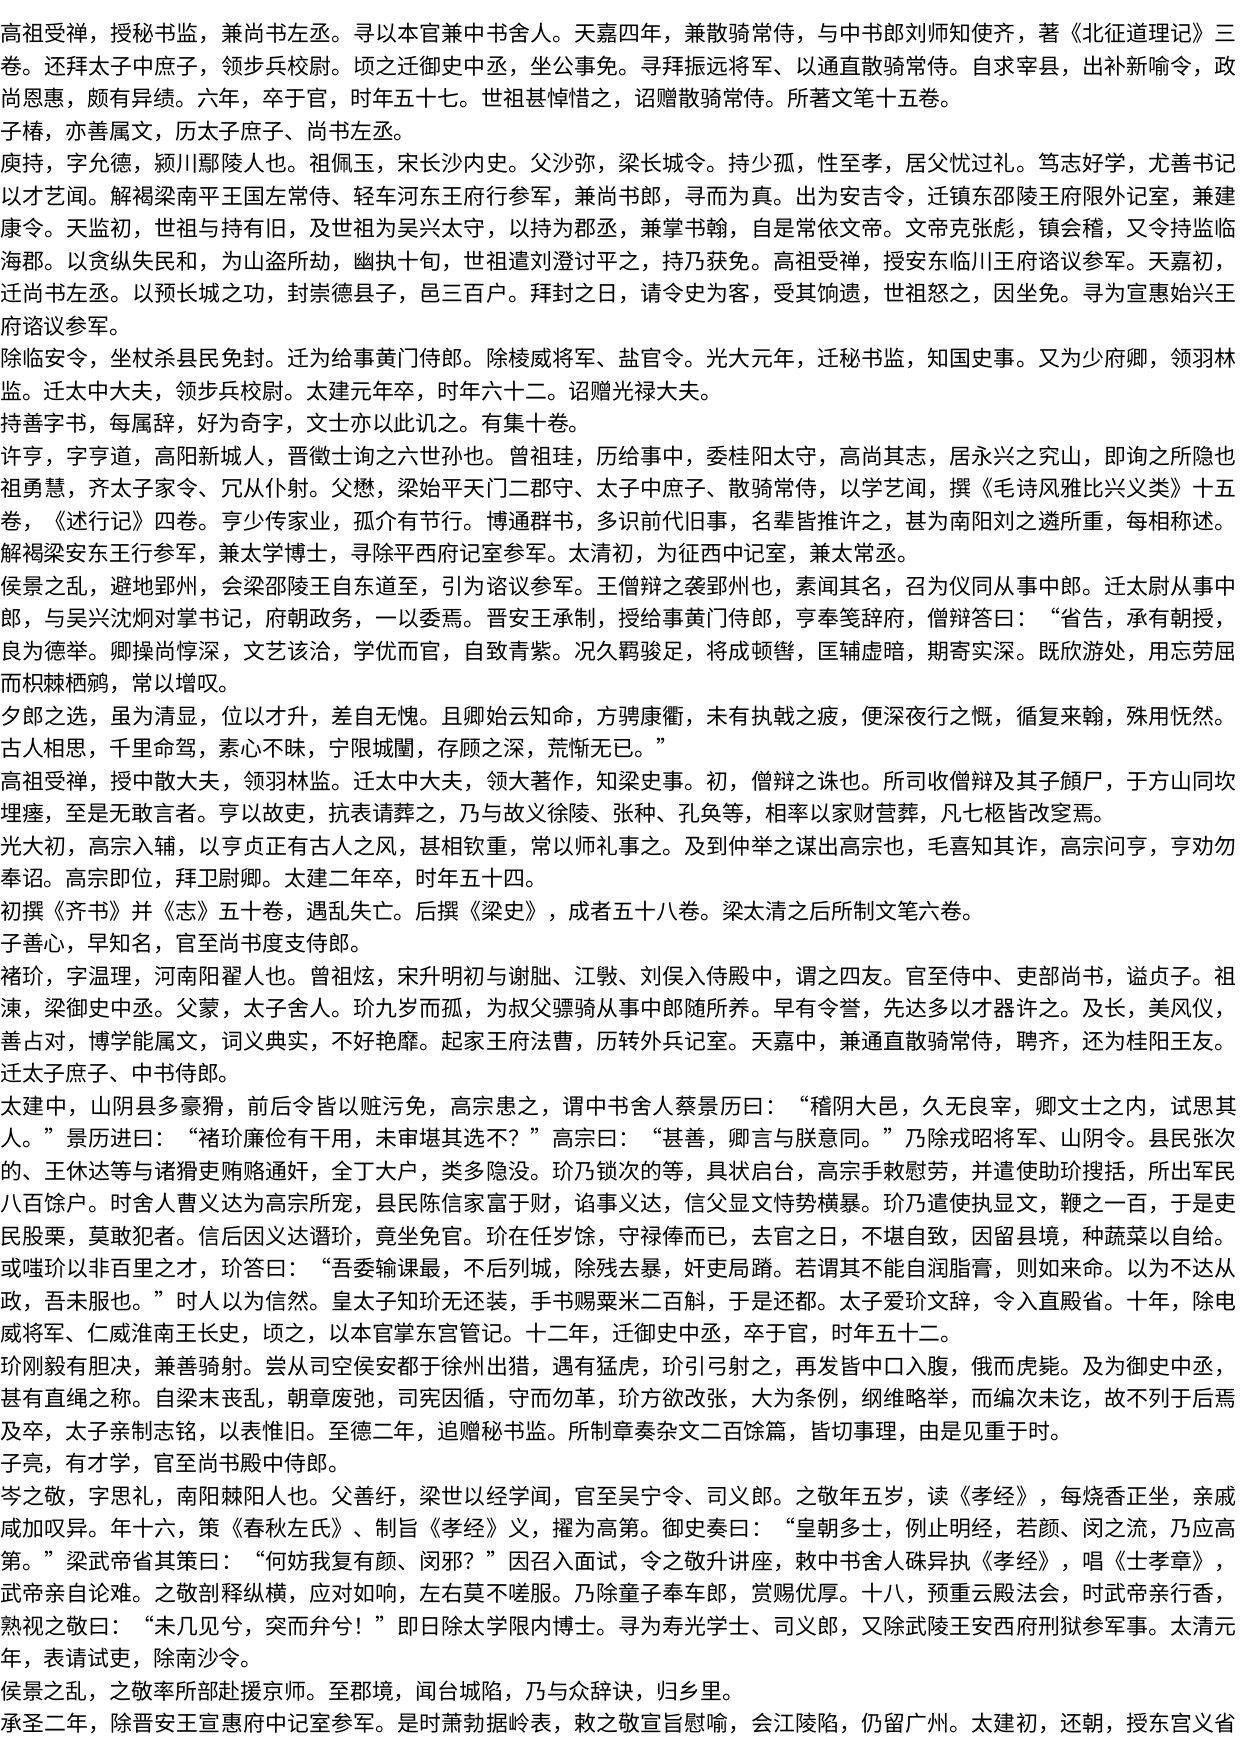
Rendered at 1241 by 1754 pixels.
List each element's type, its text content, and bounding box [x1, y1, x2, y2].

text 太建中，山阴县多豪猾，前后令皆以赃污免，高宗患之，谓中书舍人蔡景历曰：“稽阴大邑，久无良宰，卿文士之内，试思其人。”景历进曰：“褚玠廉俭有干用，未审堪其选不？”高宗曰：“甚善，卿言与朕意同。”乃除戎昭将军、山阴令。县民张次的、王休达等与诸猾吏贿赂通奸，全丁大户，类多隐没。玠乃锁次的等，具状启台，高宗手敕慰劳，并遣使助玠搜括，所出军民八百馀户。时舍人曹义达为高宗所宠，县民陈信家富于财，谄事义达，信父显文恃势横暴。玠乃遣使执显文，鞭之一百，于是吏民股栗，莫敢犯者。信后因义达谮玠，竟坐免官。玠在任岁馀，守禄俸而已，去官之日，不堪自致，因留县境，种蔬菜以自给。或嗤玠以非百里之才，玠答曰：“吾委输课最，不后列城，除残去暴，奸吏局蹐。若谓其不能自润脂膏，则如来命。以为不达从政，吾未服也。”时人以为信然。皇太子知玠无还装，手书赐粟米二百斛，于是还都。太子爱玠文辞，令入直殿省。十年，除电威将军、仁威淮南王长史，顷之，以本官掌东宫管记。十二年，迁御史中丞，卒于官，时年五十二。 [0, 1088, 1240, 1348]
text 夕郎之选，虽为清显，位以才升，差自无愧。且卿始云知命，方骋康衢，未有执戟之疲，便深夜行之慨，循复来翰，殊用怃然。古人相思，千里命驾，素心不昧，宁限城闉，存顾之深，荒惭无已。” [0, 698, 1240, 763]
text 除临安令，坐杖杀县民免封。迁为给事黄门侍郎。除棱威将军、盐官令。光大元年，迁秘书监，知国史事。又为少府卿，领羽林监。迁太中大夫，领步兵校尉。太建元年卒，时年六十二。诏赠光禄大夫。 [0, 341, 1240, 406]
text 持善字书，每属辞，好为奇字，文士亦以此讥之。有集十卷。 [0, 406, 1240, 438]
text 侯景之乱，避地郢州，会梁邵陵王自东道至，引为谘议参军。王僧辩之袭郢州也，素闻其名，召为仪同从事中郎。迁太尉从事中郎，与吴兴沈炯对掌书记，府朝政务，一以委焉。晋安王承制，授给事黄门侍郎，亨奉笺辞府，僧辩答曰：“省告，承有朝授，良为德举。卿操尚惇深，文艺该洽，学优而官，自致青紫。况久羁骏足，将成顿辔，匡辅虚暗，期寄实深。既欣游处，用忘劳屈，而枳棘栖鹓，常以增叹。 [0, 568, 1240, 698]
text 初撰《齐书》并《志》五十卷，遇乱失亡。后撰《梁史》，成者五十八卷。梁太清之后所制文笔六卷。 [0, 893, 1240, 926]
text 庾持，字允德，颍川鄢陵人也。祖佩玉，宋长沙内史。父沙弥，梁长城令。持少孤，性至孝，居父忧过礼。笃志好学，尤善书记，以才艺闻。解褐梁南平王国左常侍、轻车河东王府行参军，兼尚书郎，寻而为真。出为安吉令，迁镇东邵陵王府限外记室，兼建康令。天监初，世祖与持有旧，及世祖为吴兴太守，以持为郡丞，兼掌书翰，自是常依文帝。文帝克张彪，镇会稽，又令持监临海郡。以贪纵失民和，为山盗所劫，幽执十旬，世祖遣刘澄讨平之，持乃获免。高祖受禅，授安东临川王府谘议参军。天嘉初，迁尚书左丞。以预长城之功，封崇德县子，邑三百户。拜封之日，请令史为客，受其饷遗，世祖怒之，因坐免。寻为宣惠始兴王府谘议参军。 [0, 146, 1240, 341]
text 许亨，字亨道，高阳新城人，晋徵士询之六世孙也。曾祖珪，历给事中，委桂阳太守，高尚其志，居永兴之究山，即询之所隐也。祖勇慧，齐太子家令、冗从仆射。父懋，梁始平天门二郡守、太子中庶子、散骑常侍，以学艺闻，撰《毛诗风雅比兴义类》十五卷，《述行记》四卷。亨少传家业，孤介有节行。博通群书，多识前代旧事，名辈皆推许之，甚为南阳刘之遴所重，每相称述。解褐梁安东王行参军，兼太学博士，寻除平西府记室参军。太清初，为征西中记室，兼太常丞。 [0, 438, 1240, 568]
text 子亮，有才学，官至尚书殿中侍郎。 [0, 1446, 1240, 1478]
text 侯景之乱，之敬率所部赴援京师。至郡境，闻台城陷，乃与众辞诀，归乡里。 [0, 1673, 1240, 1706]
text 子善心，早知名，官至尚书度支侍郎。 [0, 926, 1240, 958]
text 高祖受禅，授秘书监，兼尚书左丞。寻以本官兼中书舍人。天嘉四年，兼散骑常侍，与中书郎刘师知使齐，著《北征道理记》三卷。还拜太子中庶子，领步兵校尉。顷之迁御史中丞，坐公事免。寻拜振远将军、以通直散骑常侍。自求宰县，出补新喻令，政尚恩惠，颇有异绩。六年，卒于官，时年五十七。世祖甚悼惜之，诏赠散骑常侍。所著文笔十五卷。 [0, 16, 1240, 113]
text 褚玠，字温理，河南阳翟人也。曾祖炫，宋升明初与谢朏、江斅、刘俣入侍殿中，谓之四友。官至侍中、吏部尚书，谥贞子。祖涷，梁御史中丞。父蒙，太子舍人。玠九岁而孤，为叔父骠骑从事中郎随所养。早有令誉，先达多以才器许之。及长，美风仪，善占对，博学能属文，词义典实，不好艳靡。起家王府法曹，历转外兵记室。天嘉中，兼通直散骑常侍，聘齐，还为桂阳王友。迁太子庶子、中书侍郎。 [0, 958, 1240, 1088]
text 岑之敬，字思礼，南阳棘阳人也。父善纡，梁世以经学闻，官至吴宁令、司义郎。之敬年五岁，读《孝经》，每烧香正坐，亲戚咸加叹异。年十六，策《春秋左氏》、制旨《孝经》义，擢为高第。御史奏曰：“皇朝多士，例止明经，若颜、闵之流，乃应高第。”梁武帝省其策曰：“何妨我复有颜、闵邪？”因召入面试，令之敬升讲座，敕中书舍人硃异执《孝经》，唱《士孝章》，武帝亲自论难。之敬剖释纵横，应对如响，左右莫不嗟服。乃除童子奉车郎，赏赐优厚。十八，预重云殿法会，时武帝亲行香，熟视之敬曰：“未几见兮，突而弁兮！”即日除太学限内博士。寻为寿光学士、司义郎，又除武陵王安西府刑狱参军事。太清元年，表请试吏，除南沙令。 [0, 1478, 1240, 1673]
text 玠刚毅有胆决，兼善骑射。尝从司空侯安都于徐州出猎，遇有猛虎，玠引弓射之，再发皆中口入腹，俄而虎毙。及为御史中丞，甚有直绳之称。自梁末丧乱，朝章废弛，司宪因循，守而勿革，玠方欲改张，大为条例，纲维略举，而编次未讫，故不列于后焉。及卒，太子亲制志铭，以表惟旧。至德二年，追赠秘书监。所制章奏杂文二百馀篇，皆切事理，由是见重于时。 [0, 1348, 1240, 1446]
text 高祖受禅，授中散大夫，领羽林监。迁太中大夫，领大著作，知梁史事。初，僧辩之诛也。所司收僧辩及其子頠尸，于方山同坎埋瘗，至是无敢言者。亨以故吏，抗表请葬之，乃与故义徐陵、张种、孔奂等，相率以家财营葬，凡七柩皆改窆焉。 [0, 763, 1240, 828]
text 光大初，高宗入辅，以亨贞正有古人之风，甚相钦重，常以师礼事之。及到仲举之谋出高宗也，毛喜知其诈，高宗问亨，亨劝勿奉诏。高宗即位，拜卫尉卿。太建二年卒，时年五十四。 [0, 828, 1240, 893]
text 子椿，亦善属文，历太子庶子、尚书左丞。 [0, 113, 1240, 146]
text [0, 1706, 1240, 1738]
